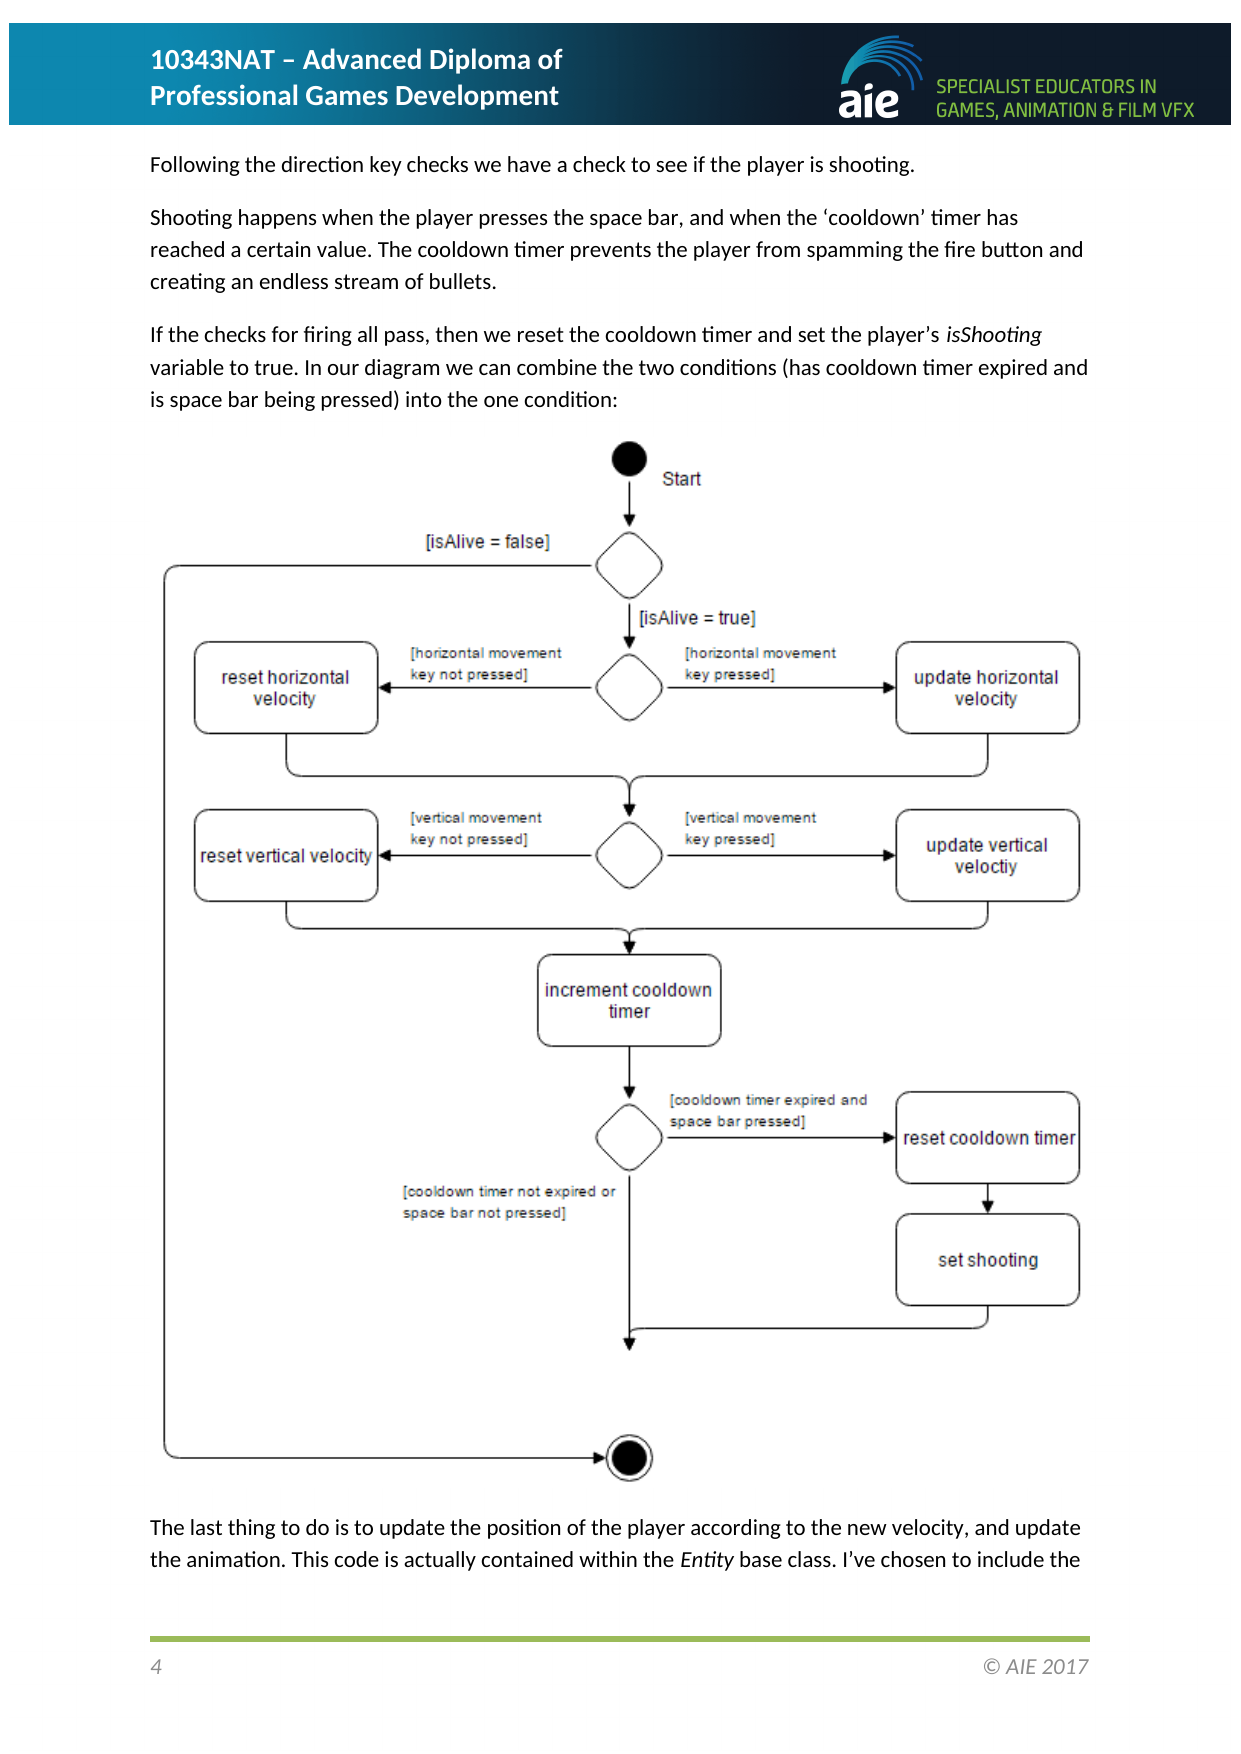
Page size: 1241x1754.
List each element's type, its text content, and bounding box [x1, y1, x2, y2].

text Following the direction key checks we have a check to see if the player is shooting. [150, 150, 1090, 178]
picture [9, 23, 1231, 1751]
text If the checks for firing all pass, then we reset the cooldown timer and set the player’s isShooting variable to true. In our diagram we can combine the two conditions (has cooldown timer expired and is space bar being pressed) into the one condition: [150, 320, 1090, 413]
text Shooting happens when the player presses the space bar, and when the ‘cooldown’ timer has reached a certain value. The cooldown timer prevents the player from spamming the fire button and creating an endless stream of bullets. [150, 203, 1090, 295]
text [150, 1513, 1090, 1573]
